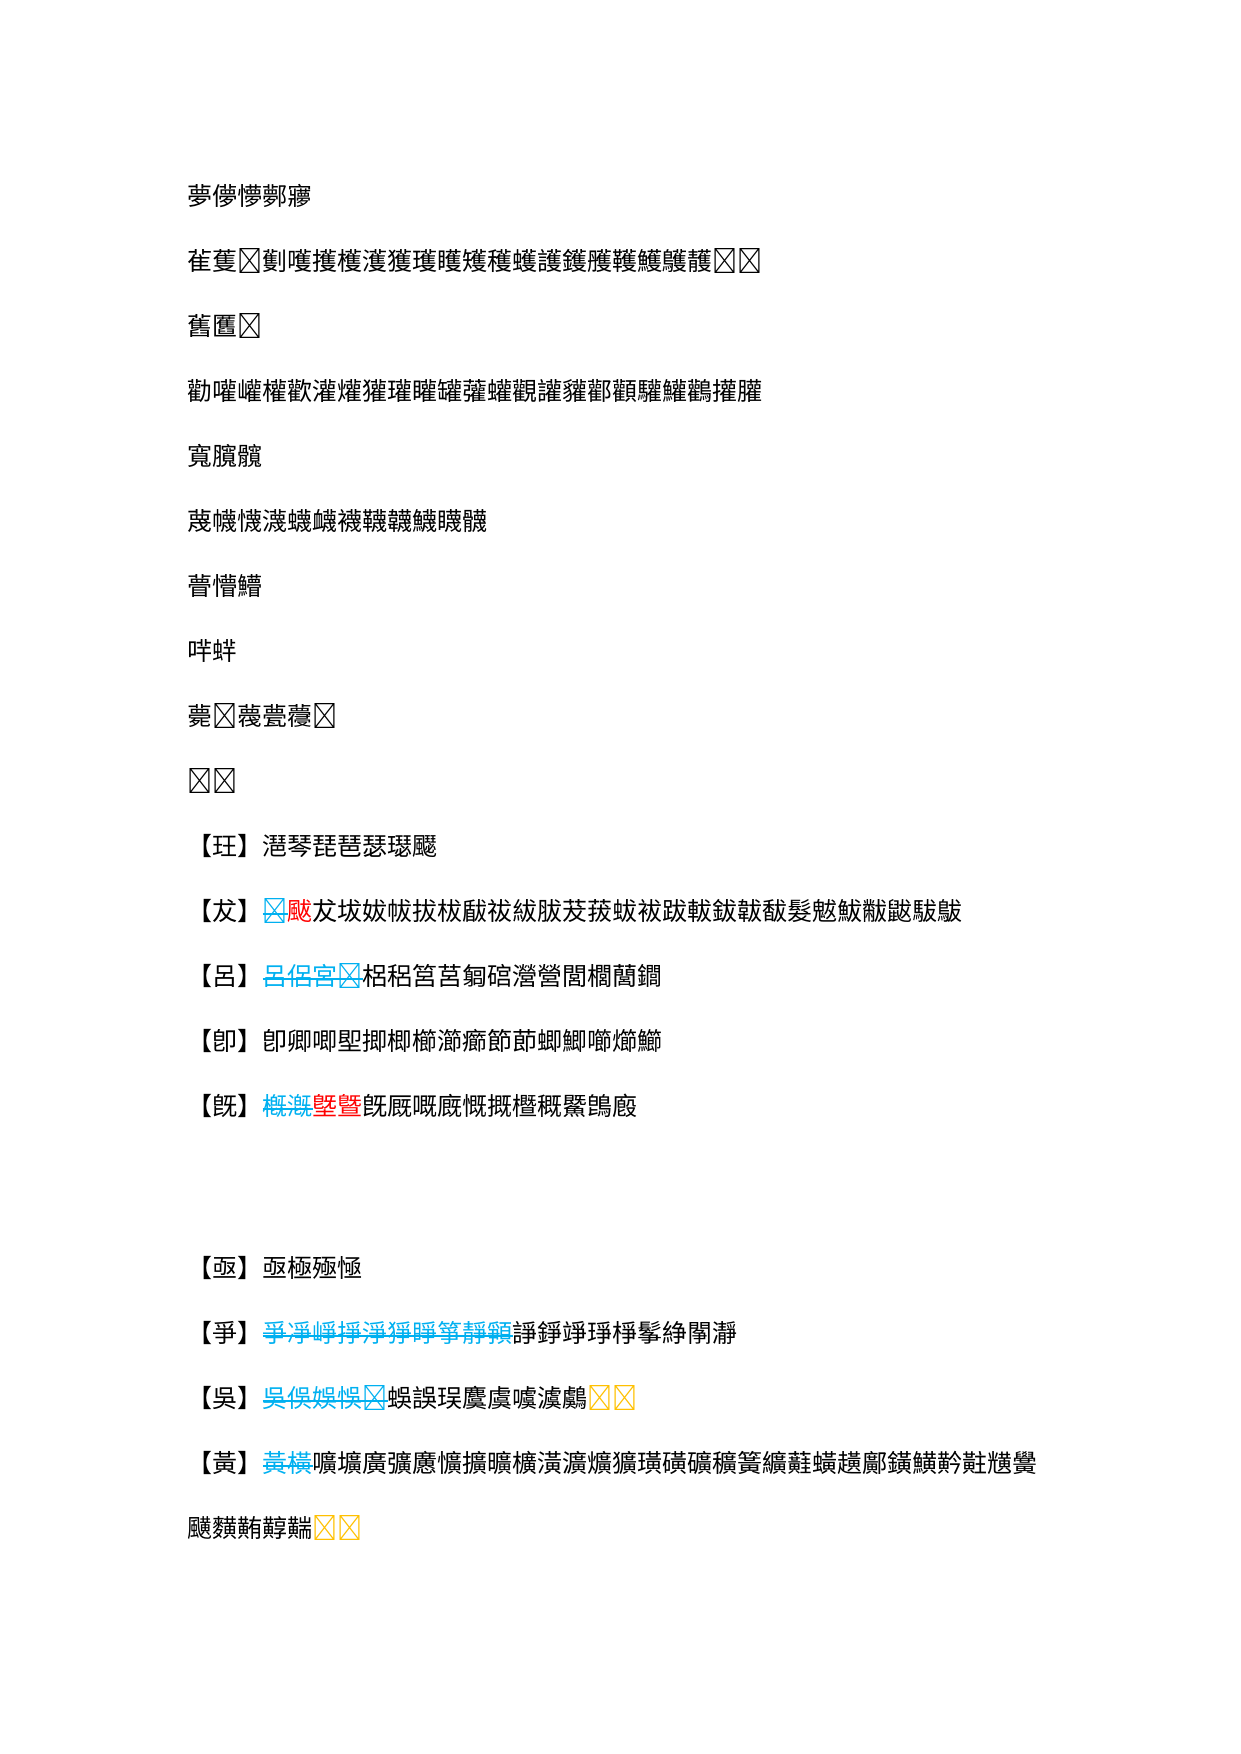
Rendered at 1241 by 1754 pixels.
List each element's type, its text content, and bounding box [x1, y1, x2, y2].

text 【呂】呂侶宮𧕍梠稆筥莒匔䃔瀯營閭櫚䕡䥨 [187, 942, 1053, 1007]
text 瞢懵䲛 [187, 552, 1053, 617]
text 【爭】爭凈崢掙淨猙睜箏靜𩓞諍錚竫琤棦鬇䋫䦛瀞 [187, 1299, 1053, 1364]
text 蔑幭懱瀎蠛衊襪韈韤鱴䁾䯦 [187, 487, 1053, 552]
text 【黃】黃橫嚝壙廣彍懬懭擴曠櫎潢瀇爌獷璜磺礦穬簧纊蘳蟥趪鄺鐄鱑黅黈黋黌䬝䵃䵋䵍䵎𪎽𪎾 [187, 1429, 1053, 1559]
text 【卽】卽卿唧堲揤楖櫛瀄癤節莭蝍鯽㘉㸅䲙 [187, 1007, 1053, 1072]
text 【吳】吳俁娛悞𡔣蜈誤㻍麌虞噳澞鸆𦨼𩶭 [187, 1364, 1053, 1429]
text 哶䖹 [187, 617, 1053, 682]
text 寬臗髖 [187, 422, 1053, 487]
text 【亟】亟極殛㥛 [187, 1234, 1053, 1299]
text 雈蒦𧞤劐嚄擭檴濩獲瓁矆矱穫蠖護鑊雘韄鱯鸌䨼𤐰𥖪 [187, 227, 1053, 292]
text 勸嚾巏權歡灌爟獾瓘矔罐虇蠸觀讙貛酄顴驩鱹鸛㩲䑏 [187, 357, 1053, 422]
text 夢儚懜鄸㝱 [187, 162, 1053, 227]
text 舊匶𣡛 [187, 292, 1053, 357]
text 【玨】潖琴琵琶瑟璱飋 [187, 812, 1053, 877]
text 【旣】槪漑墍曁旣厩嘅廐慨摡櫭穊鱀鵖廏 [187, 1072, 1053, 1137]
text 薨𤃫薎甍蘉𦒃 [187, 682, 1053, 747]
text 𤊾𤛟 [187, 747, 1053, 812]
text 【犮】𢇷颰犮坺妭帗拔柭瞂祓紱胈茇菝蛂袚跋軷鈸韍馛髮魃鮁黻鼥䮂䳁 [187, 877, 1053, 942]
